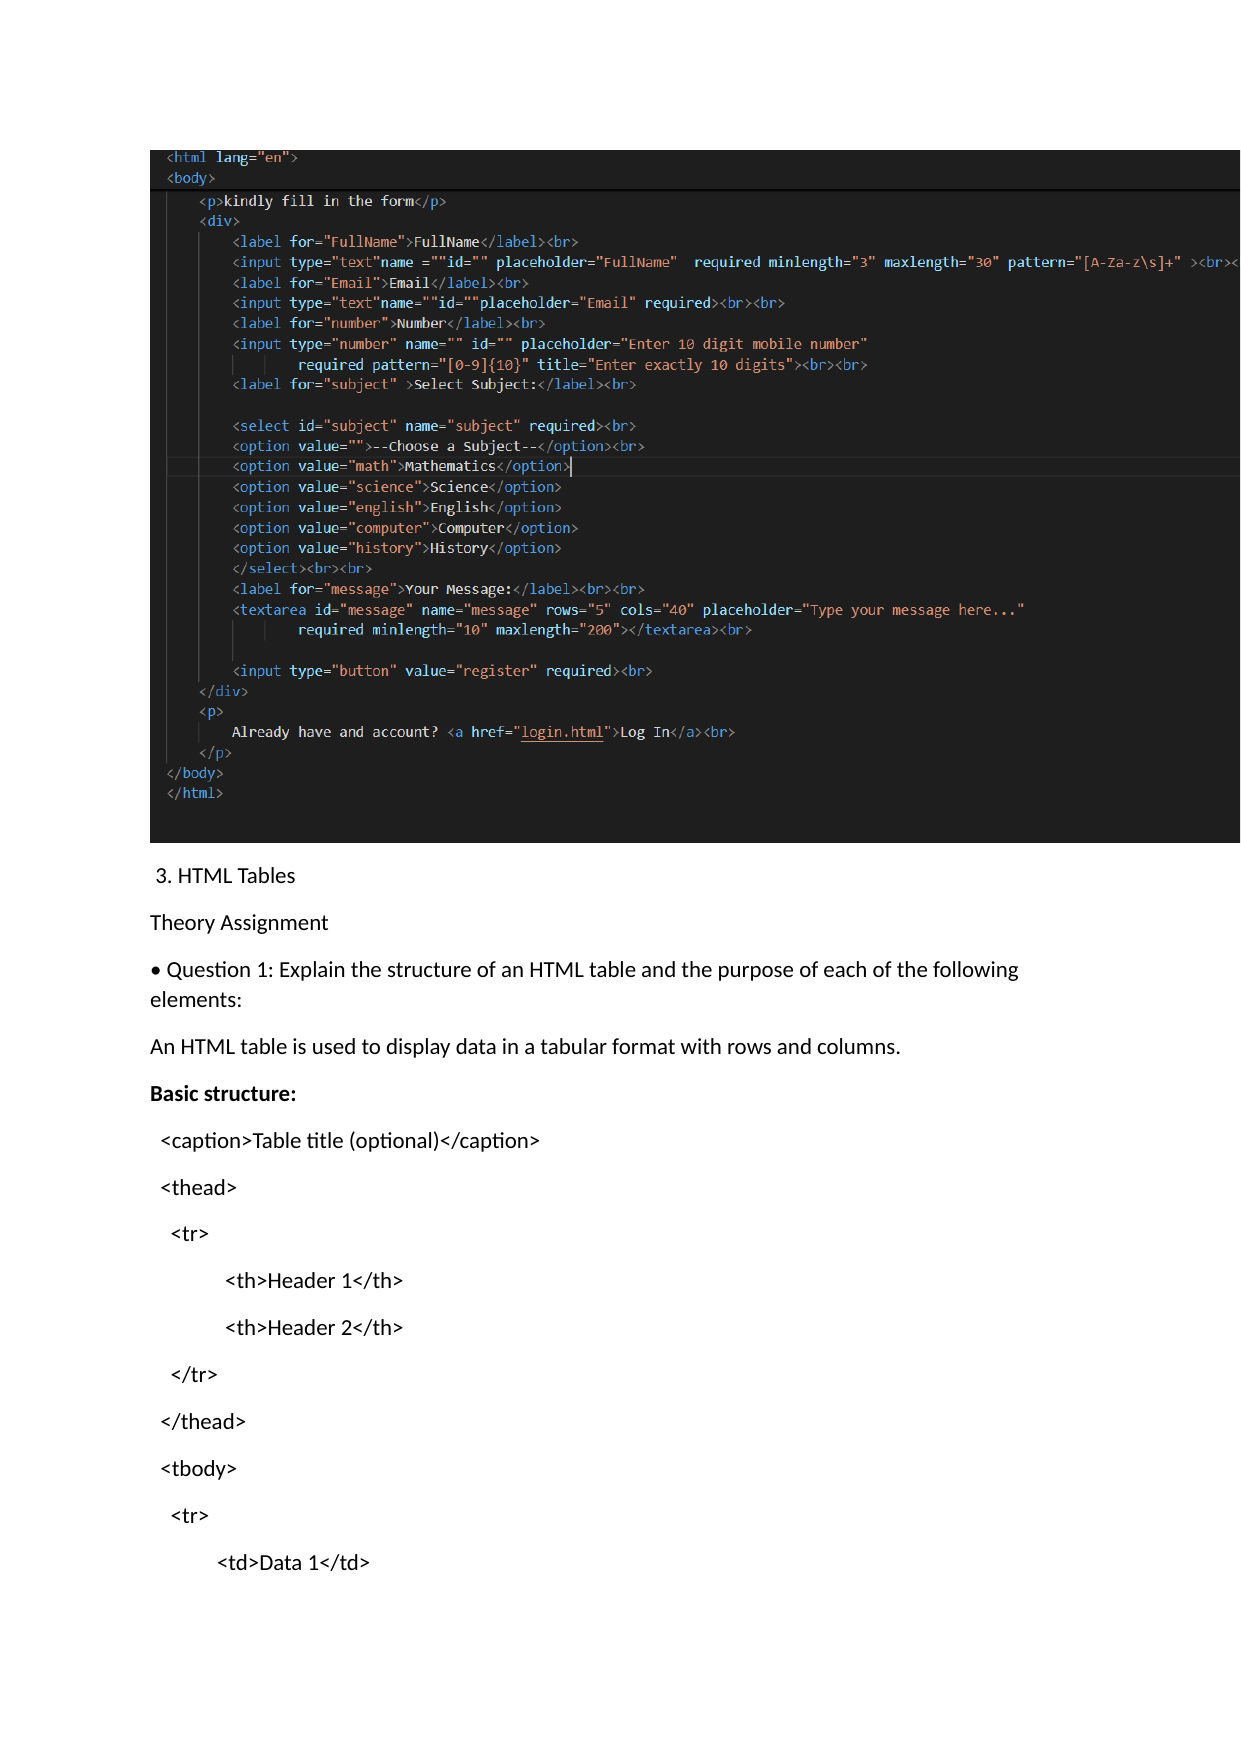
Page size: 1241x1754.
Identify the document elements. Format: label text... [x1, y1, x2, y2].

text </thead> [150, 1407, 1090, 1435]
picture [150, 150, 1241, 843]
text <td>Data 1</td> [150, 1548, 1090, 1576]
text Basic structure: [150, 1079, 1090, 1107]
text <caption>Table title (optional)</caption> [150, 1126, 1090, 1154]
text • Question 1: Explain the structure of an HTML table and the purpose of each of the following elements: [150, 955, 1090, 1013]
text <tbody> [150, 1454, 1090, 1482]
text <th>Header 1</th> [150, 1266, 1090, 1294]
text Theory Assignment [150, 908, 1090, 936]
text <thead> [150, 1173, 1090, 1201]
text An HTML table is used to display data in a tabular format with rows and columns. [150, 1032, 1090, 1060]
text <tr> [150, 1219, 1090, 1247]
text 3. HTML Tables [150, 861, 1090, 889]
text <tr> [150, 1501, 1090, 1529]
text </tr> [150, 1360, 1090, 1388]
text <th>Header 2</th> [150, 1313, 1090, 1341]
